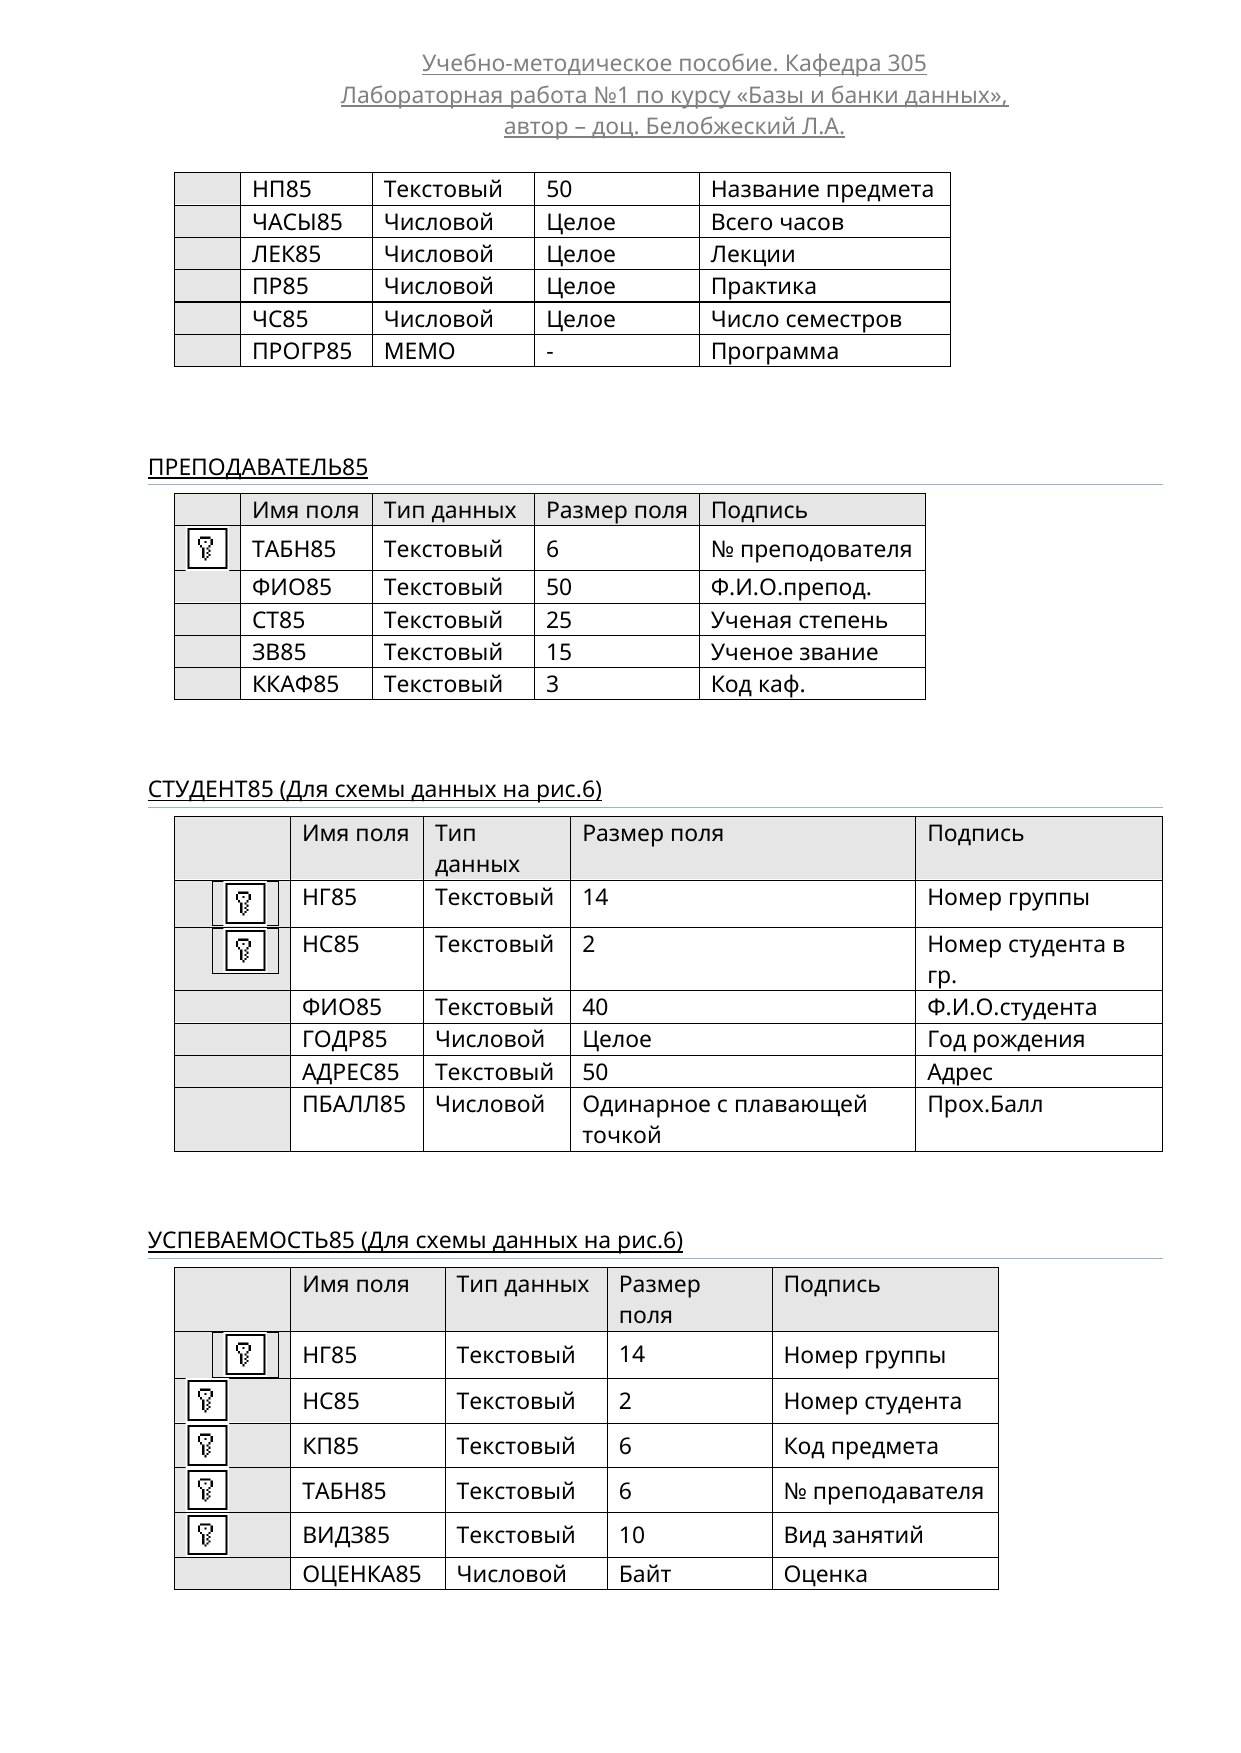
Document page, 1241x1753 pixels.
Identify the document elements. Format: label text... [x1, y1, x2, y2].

table_cell [175, 1088, 290, 1151]
table_cell [175, 238, 240, 269]
table_header Подпись [773, 1268, 998, 1331]
table_cell Числовой [373, 303, 534, 334]
table_cell Текстовый [424, 928, 570, 990]
table_cell [175, 604, 240, 635]
table_cell Текстовый [373, 604, 534, 635]
subtitle УСПЕВАЕМОСТЬ85 (Для схемы данных на рис.6) [148, 1224, 1163, 1258]
table_header Тип данных [424, 817, 570, 879]
table_cell Текстовый [446, 1513, 607, 1557]
picture [185, 1513, 230, 1557]
table_cell [175, 1024, 290, 1055]
table_cell Текстовый [446, 1332, 607, 1378]
subtitle СТУДЕНТ85 (Для схемы данных на рис.6) [148, 773, 1163, 807]
table_cell [175, 270, 240, 301]
table_cell Текстовый [373, 636, 534, 667]
table_header Размер поля [535, 494, 699, 525]
table_cell [175, 303, 240, 334]
table_cell Числовой [424, 1024, 570, 1055]
table_cell 2 [608, 1379, 772, 1422]
table_cell Текстовый [446, 1468, 607, 1512]
table_cell [175, 668, 240, 699]
table_header Тип данных [373, 494, 534, 525]
table_cell Целое [535, 270, 699, 301]
table_cell [175, 881, 290, 927]
table_cell Числовой [373, 270, 534, 301]
table_header Подпись [700, 494, 925, 525]
table_cell [279, 1332, 290, 1378]
table_cell Практика [700, 270, 950, 301]
picture [185, 526, 230, 571]
table_cell ЗВ85 [241, 636, 372, 667]
table_cell [230, 1468, 290, 1512]
table_cell ГОДР85 [291, 1024, 423, 1055]
table_cell [175, 173, 240, 204]
table_cell ВИДЗ85 [291, 1513, 445, 1557]
table_cell Лекции [700, 238, 950, 269]
table_cell [175, 1379, 185, 1422]
table_cell Текстовый [446, 1424, 607, 1467]
table_cell 14 [571, 881, 915, 927]
table_header Имя поля [291, 817, 423, 879]
table_cell № преподователя [700, 526, 925, 570]
table_cell Адрес [916, 1056, 1162, 1087]
table_cell [175, 928, 290, 990]
table_cell ТАБН85 [291, 1468, 445, 1512]
table_cell Текстовый [373, 526, 534, 570]
table_cell Оценка [773, 1558, 998, 1589]
table_header [175, 817, 290, 879]
table_cell Числовой [446, 1558, 607, 1589]
table_header Размер поля [608, 1268, 772, 1331]
table_cell 14 [608, 1332, 772, 1378]
table_cell [175, 1424, 185, 1467]
table_cell [230, 1424, 290, 1467]
table_cell 50 [535, 173, 699, 204]
table_cell НП85 [241, 173, 372, 204]
picture [223, 928, 267, 973]
table_cell Целое [535, 303, 699, 334]
table_header Имя поля [291, 1268, 445, 1331]
table_cell Прох.Балл [916, 1088, 1162, 1151]
table_cell НС85 [291, 928, 423, 990]
table_cell Число семестров [700, 303, 950, 334]
picture [185, 1378, 230, 1512]
table_cell - [535, 335, 699, 366]
table_cell 6 [608, 1468, 772, 1512]
table_cell Ф.И.О.студента [916, 991, 1162, 1022]
table_cell 15 [535, 636, 699, 667]
table_cell Номер студента в гр. [916, 928, 1162, 990]
table_header Тип данных [446, 1268, 607, 1331]
table_header Подпись [916, 817, 1162, 879]
table_cell [230, 1513, 290, 1557]
table_cell [175, 991, 290, 1022]
table_cell Текстовый [373, 571, 534, 602]
table_cell Ученое звание [700, 636, 925, 667]
table_cell Номер группы [916, 881, 1162, 927]
table_cell Числовой [373, 238, 534, 269]
table_cell Одинарное с плавающей точкой [571, 1088, 915, 1151]
table_cell Целое [571, 1024, 915, 1055]
table_cell ПРОГР85 [241, 335, 372, 366]
table_cell 40 [571, 991, 915, 1022]
table_cell Ученая степень [700, 604, 925, 635]
table_cell [175, 1513, 185, 1557]
table_cell Текстовый [424, 1056, 570, 1087]
table_cell Числовой [373, 206, 534, 237]
table_cell Код каф. [700, 668, 925, 699]
table_cell [175, 1056, 290, 1087]
table_cell Вид занятий [773, 1513, 998, 1557]
table_cell КП85 [291, 1424, 445, 1467]
table_cell 50 [535, 571, 699, 602]
table_cell МЕМО [373, 335, 534, 366]
table_cell ФИО85 [241, 571, 372, 602]
table_header [175, 1268, 290, 1331]
table_cell ФИО85 [291, 991, 423, 1022]
table_cell Текстовый [373, 668, 534, 699]
table_cell 50 [571, 1056, 915, 1087]
table_header Имя поля [241, 494, 372, 525]
table_cell ПР85 [241, 270, 372, 301]
table_cell 6 [608, 1424, 772, 1467]
table_cell Целое [535, 238, 699, 269]
table_cell ТАБН85 [241, 526, 372, 570]
table_cell [175, 1332, 212, 1378]
table_cell Байт [608, 1558, 772, 1589]
table_cell Номер группы [773, 1332, 998, 1378]
table_header Размер поля [571, 817, 915, 879]
table_cell Программа [700, 335, 950, 366]
table_cell Название предмета [700, 173, 950, 204]
table_cell Числовой [424, 1088, 570, 1151]
table_cell Номер студента [773, 1379, 998, 1422]
table_cell 2 [571, 928, 915, 990]
table_cell [230, 1379, 290, 1422]
table_cell Целое [535, 206, 699, 237]
table_cell 3 [535, 668, 699, 699]
table_cell ЛЕК85 [241, 238, 372, 269]
table_cell 6 [535, 526, 699, 570]
table_cell 25 [535, 604, 699, 635]
table_cell [230, 526, 240, 570]
table_cell № преподавателя [773, 1468, 998, 1512]
table_cell [175, 636, 240, 667]
picture [223, 1332, 267, 1377]
table_cell ЧС85 [241, 303, 372, 334]
table_cell Текстовый [373, 173, 534, 204]
table_cell Код предмета [773, 1424, 998, 1467]
table_cell ПБАЛЛ85 [291, 1088, 423, 1151]
picture [223, 881, 267, 926]
table_cell ЧАСЫ85 [241, 206, 372, 237]
table_cell [175, 526, 185, 570]
table_cell Текстовый [424, 881, 570, 927]
table_cell АДРЕС85 [291, 1056, 423, 1087]
table_cell [175, 335, 240, 366]
table_cell НС85 [291, 1379, 445, 1422]
table_cell [175, 1558, 290, 1589]
table_header [175, 494, 240, 525]
table_cell Текстовый [446, 1379, 607, 1422]
table_cell ОЦЕНКА85 [291, 1558, 445, 1589]
table_cell [175, 571, 240, 602]
table_cell Текстовый [424, 991, 570, 1022]
table_cell НГ85 [291, 881, 423, 927]
table_cell [175, 206, 240, 237]
table_cell Ф.И.О.препод. [700, 571, 925, 602]
table_cell СТ85 [241, 604, 372, 635]
table_cell ККАФ85 [241, 668, 372, 699]
table_cell 10 [608, 1513, 772, 1557]
subtitle ПРЕПОДАВАТЕЛЬ85 [148, 450, 1163, 484]
table_cell Всего часов [700, 206, 950, 237]
table_cell [175, 1468, 185, 1512]
table_cell НГ85 [291, 1332, 445, 1378]
table_cell Год рождения [916, 1024, 1162, 1055]
